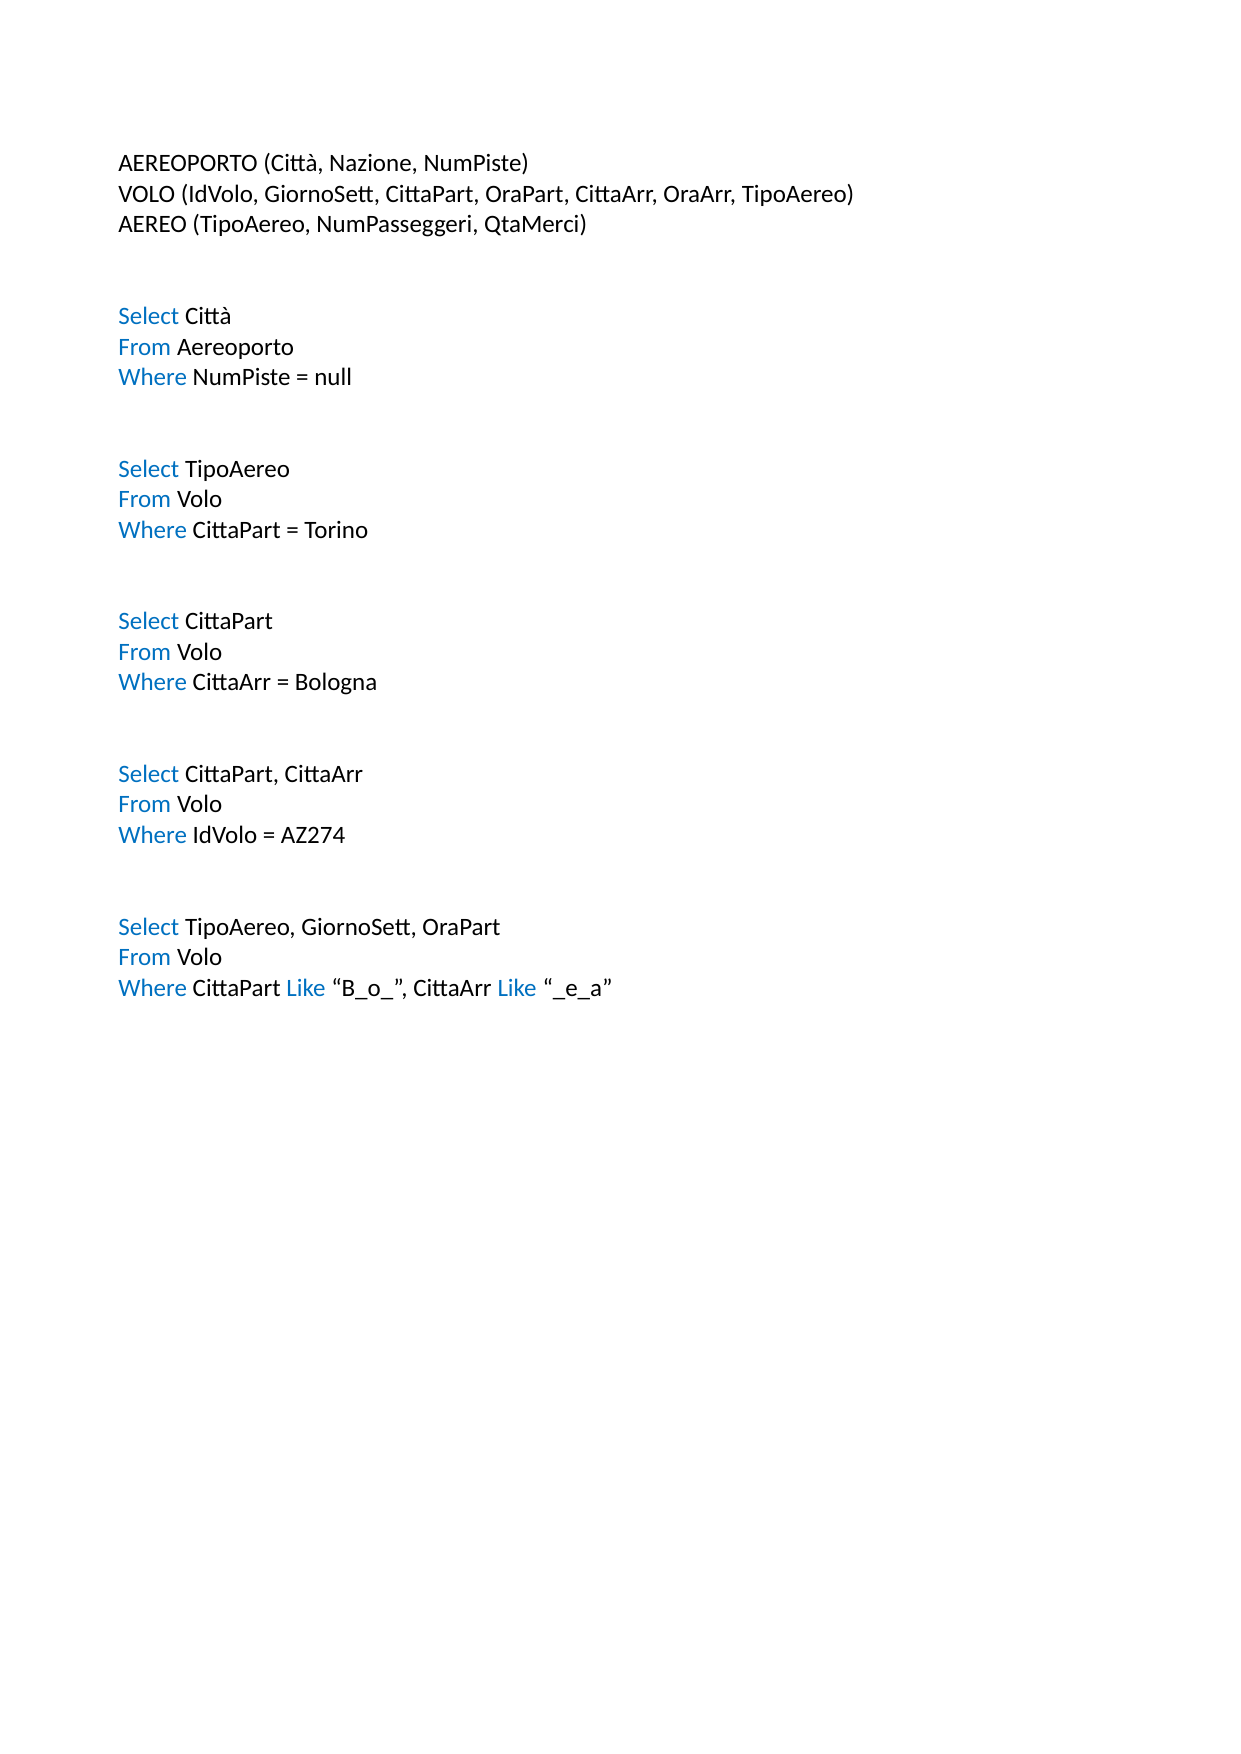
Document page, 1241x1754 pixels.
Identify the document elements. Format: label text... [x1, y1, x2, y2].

text AEREOPORTO (Città, Nazione, NumPiste) [118, 148, 1122, 178]
text Where IdVolo = AZ274 [118, 819, 1122, 849]
text From Volo [118, 483, 1122, 514]
text From Volo [118, 636, 1122, 666]
text Select CittaPart [118, 605, 1122, 636]
text From Volo [118, 788, 1122, 819]
text Where CittaArr = Bologna [118, 666, 1122, 697]
text Where CittaPart = Torino [118, 514, 1122, 544]
text From Volo [118, 941, 1122, 972]
text Where CittaPart Like “B_o_”, CittaArr Like “_e_a” [118, 972, 1122, 1002]
text Where NumPiste = null [118, 361, 1122, 392]
text Select TipoAereo [118, 453, 1122, 483]
text Select TipoAereo, GiornoSett, OraPart [118, 911, 1122, 941]
text From Aereoporto [118, 331, 1122, 361]
text Select CittaPart, CittaArr [118, 758, 1122, 788]
text VOLO (IdVolo, GiornoSett, CittaPart, OraPart, CittaArr, OraArr, TipoAereo) [118, 178, 1122, 209]
text Select Città [118, 300, 1122, 331]
text AEREO (TipoAereo, NumPasseggeri, QtaMerci) [118, 209, 1122, 239]
